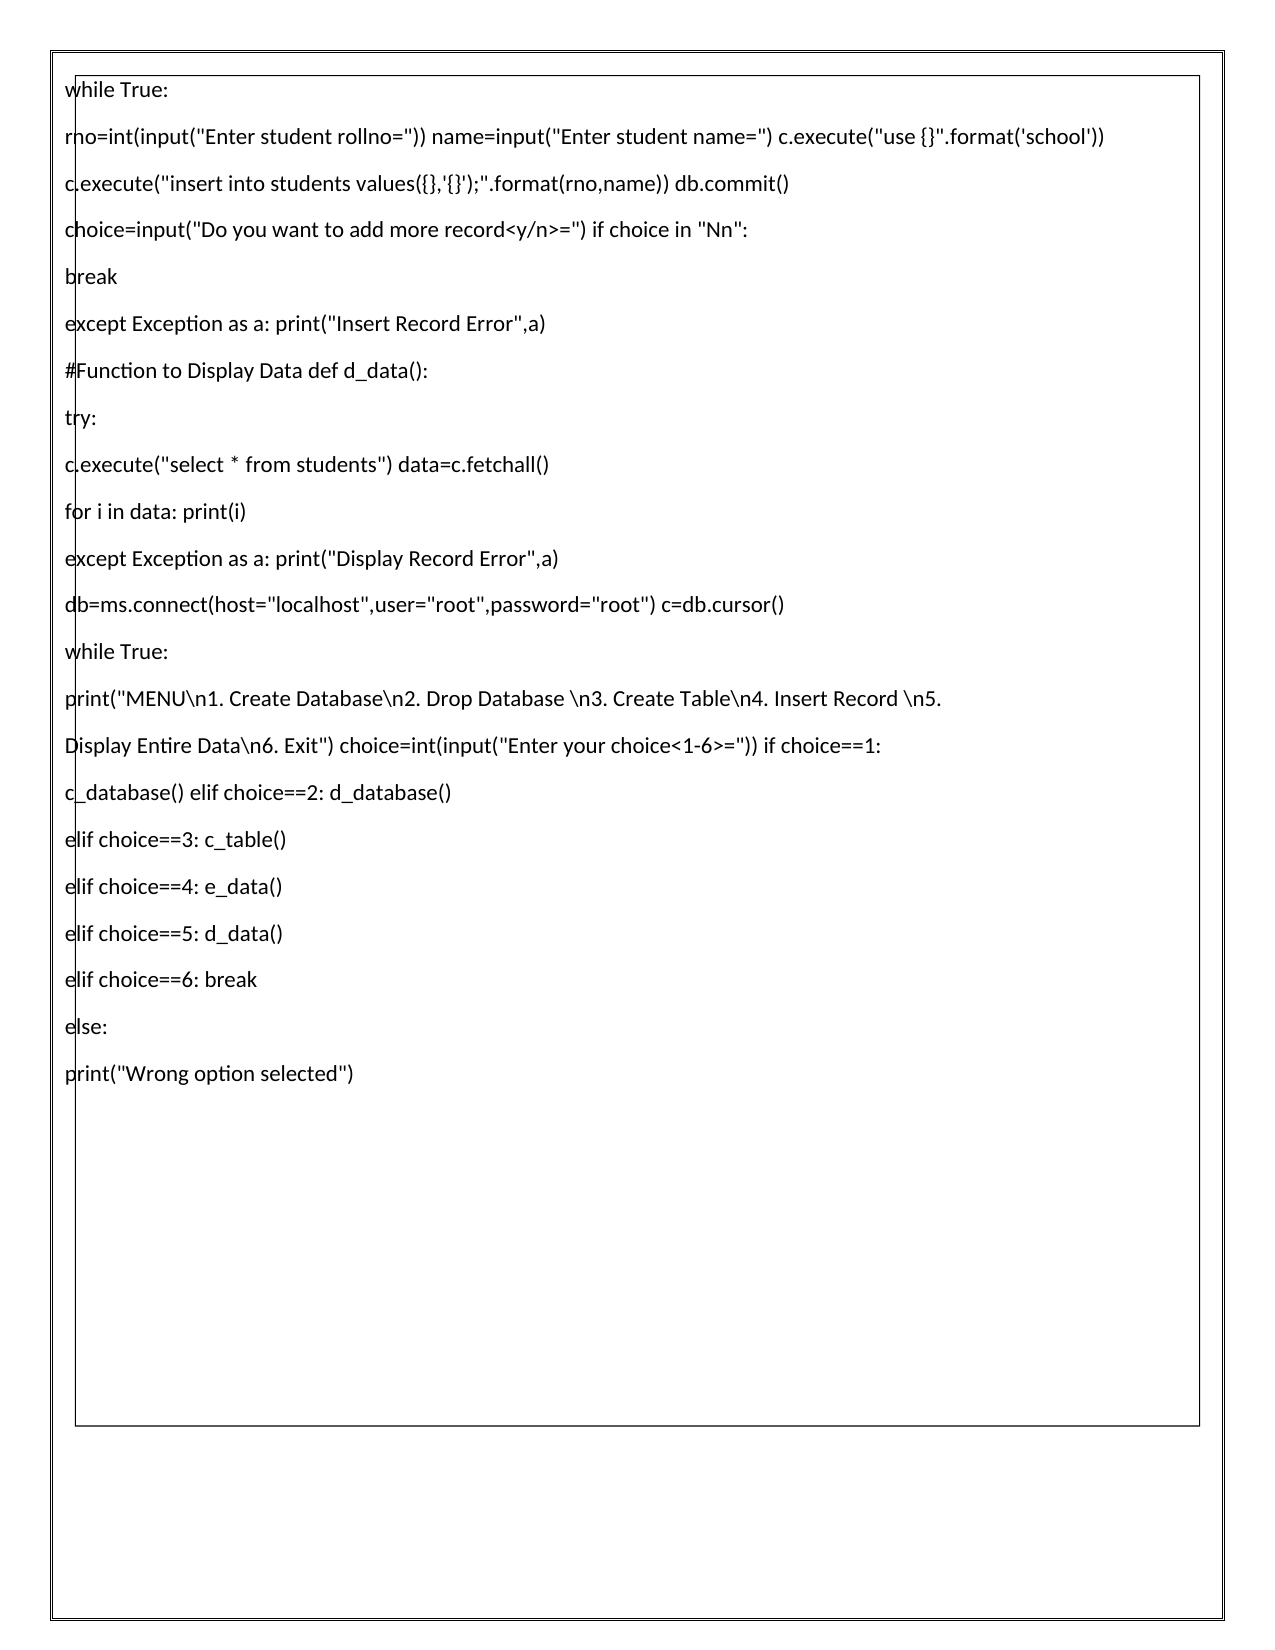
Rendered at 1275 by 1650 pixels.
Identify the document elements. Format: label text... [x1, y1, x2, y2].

text print("Wrong option selected") [64, 1059, 1212, 1087]
text c_database() elif choice==2: d_database() [64, 778, 1212, 806]
text c.execute("insert into students values({},'{}');".format(rno,name)) db.commit() [64, 169, 1212, 197]
text Display Entire Data\n6. Exit") choice=int(input("Enter your choice<1-6>=")) if choice==1: [64, 731, 1212, 759]
text except Exception as a: print("Insert Record Error",a) [64, 309, 1212, 337]
text while True: [64, 637, 1212, 666]
text elif choice==6: break [64, 966, 1212, 994]
text else: [64, 1012, 1212, 1041]
text print("MENU\n1. Create Database\n2. Drop Database \n3. Create Table\n4. Insert Record \n5. [64, 684, 1212, 712]
text except Exception as a: print("Display Record Error",a) [64, 544, 1212, 572]
text choice=input("Do you want to add more record<y/n>=") if choice in "Nn": [64, 216, 1212, 244]
text for i in data: print(i) [64, 497, 1212, 525]
text elif choice==4: e_data() [64, 872, 1212, 900]
text db=ms.connect(host="localhost",user="root",password="root") c=db.cursor() [64, 591, 1212, 619]
text #Function to Display Data def d_data(): [64, 356, 1212, 384]
text break [64, 262, 1212, 291]
text c.execute("select * from students") data=c.fetchall() [64, 450, 1212, 478]
text rno=int(input("Enter student rollno=")) name=input("Enter student name=") c.execute("use {}".format('school')) [64, 122, 1212, 150]
text elif choice==3: c_table() [64, 825, 1212, 853]
text try: [64, 403, 1212, 431]
text while True: [64, 75, 1212, 103]
text elif choice==5: d_data() [64, 919, 1212, 947]
